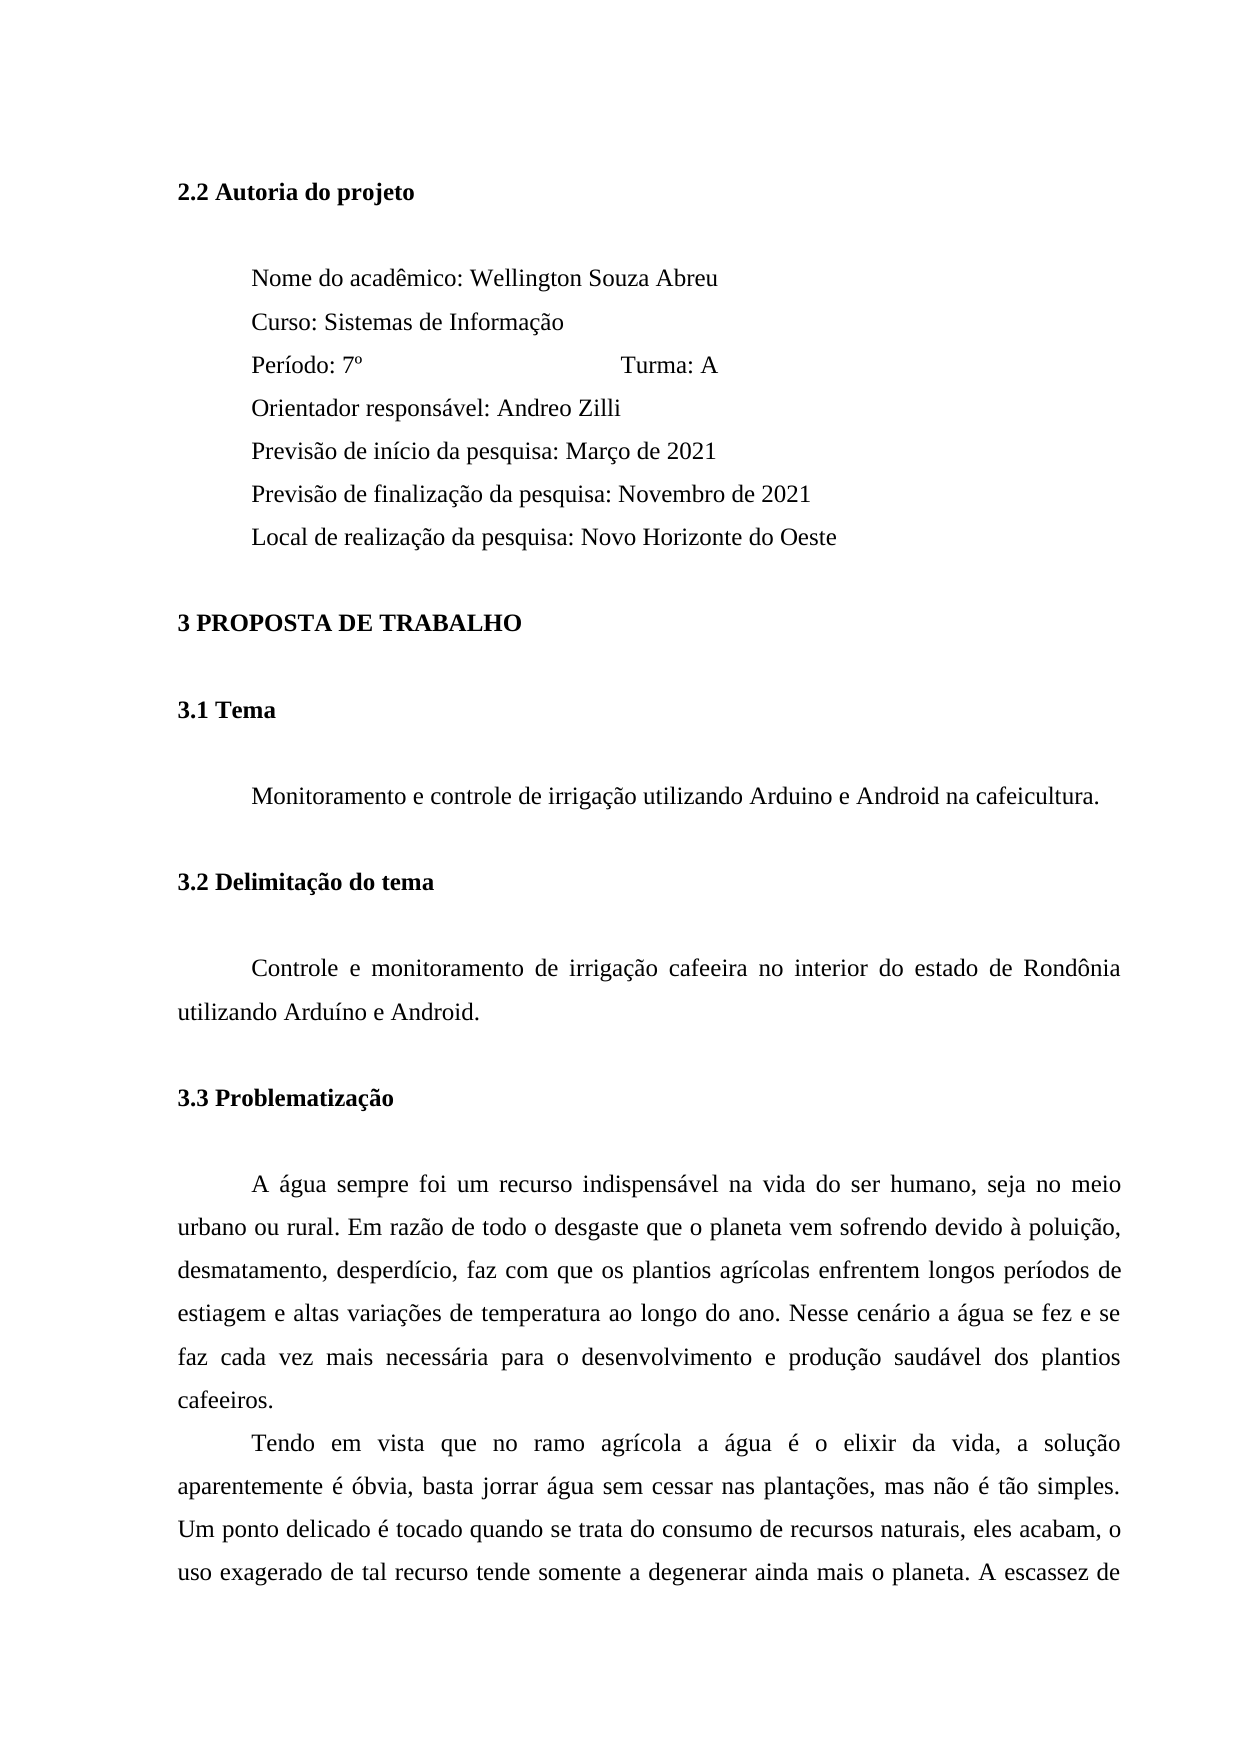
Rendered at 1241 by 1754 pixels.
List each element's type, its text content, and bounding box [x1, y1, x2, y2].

text Previsão de início da pesquisa: Março de 2021 [177, 436, 1122, 465]
text Local de realização da pesquisa: Novo Horizonte do Oeste [177, 522, 1122, 551]
text 2.2 Autoria do projeto [177, 177, 1122, 206]
text Curso: Sistemas de Informação [177, 307, 1122, 335]
text Controle e monitoramento de irrigação cafeeira no interior do estado de Rondônia utilizando Arduíno e Android. [177, 953, 1122, 1025]
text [177, 1428, 1122, 1586]
text Período: 7º Turma: A [177, 350, 1122, 378]
text Nome do acadêmico: Wellington Souza Abreu [177, 263, 1122, 292]
subtitle 3 PROPOSTA DE TRABALHO [177, 608, 1122, 637]
text Monitoramento e controle de irrigação utilizando Arduino e Android na cafeicultura. [177, 781, 1122, 810]
subtitle 3.3 Problematização [177, 1083, 1122, 1112]
subtitle 3.1 Tema [177, 695, 1122, 723]
text Previsão de finalização da pesquisa: Novembro de 2021 [177, 479, 1122, 508]
text Orientador responsável: Andreo Zilli [177, 393, 1122, 422]
subtitle 3.2 Delimitação do tema [177, 867, 1122, 896]
text A água sempre foi um recurso indispensável na vida do ser humano, seja no meio urbano ou rural. Em razão de todo o desgaste que o planeta vem sofrendo devido à poluição, desmatamento, desperdício, faz com que os plantios agrícolas enfrentem longos períodos de estiagem e altas variações de temperatura ao longo do ano. Nesse cenário a água se fez e se faz cada vez mais necessária para o desenvolvimento e produção saudável dos plantios cafeeiros. [177, 1169, 1122, 1413]
